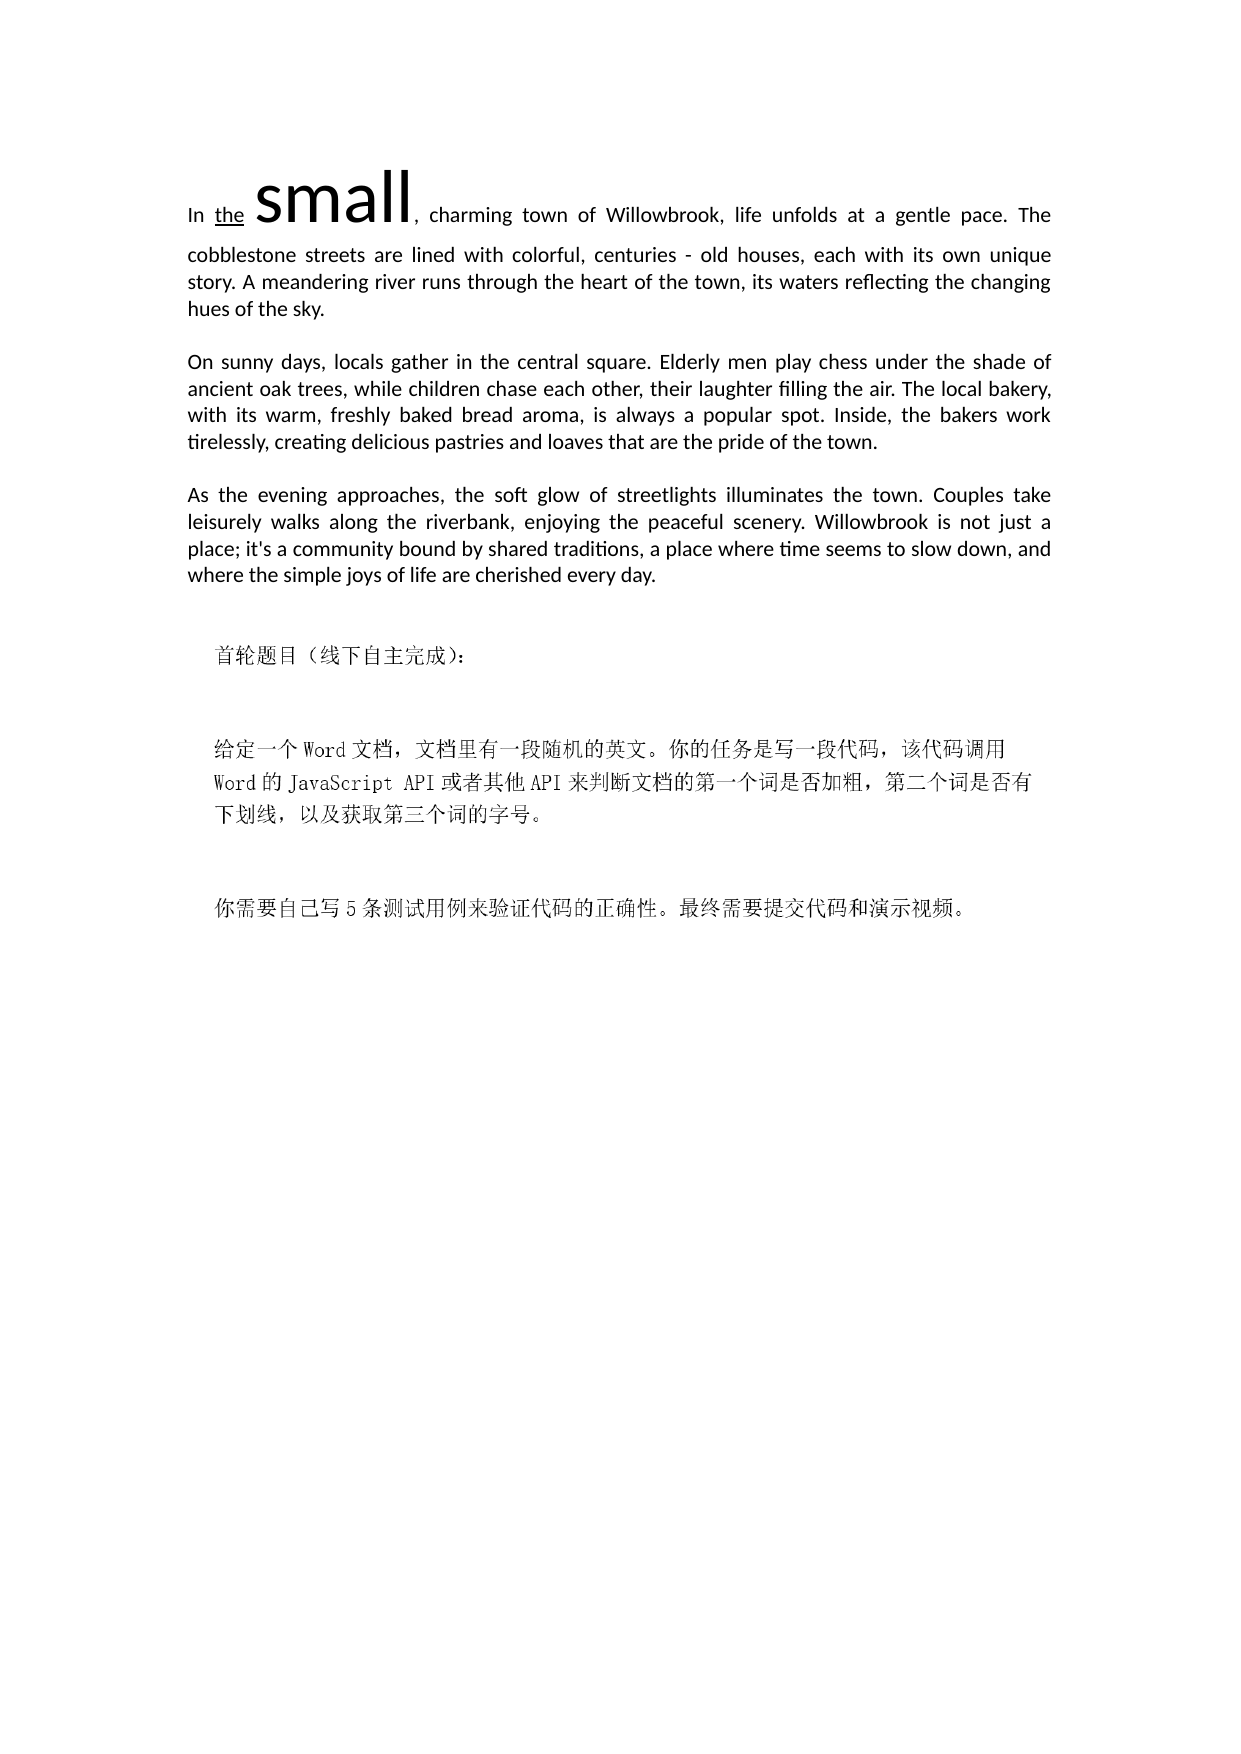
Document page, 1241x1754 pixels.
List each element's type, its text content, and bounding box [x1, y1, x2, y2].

text In the small, charming town of Willowbrook, life unfolds at a gentle pace. The cobblestone streets are lined with colorful, centuries - old houses, each with its own unique story. A meandering river runs through the heart of the town, its waters reflecting the changing hues of the sky. [187, 150, 1053, 322]
text On sunny days, locals gather in the central square. Elderly men play chess under the shade of ancient oak trees, while children chase each other, their laughter filling the air. The local bakery, with its warm, freshly baked bread aroma, is always a popular spot. Inside, the bakers work tirelessly, creating delicious pastries and loaves that are the pride of the town. [187, 348, 1053, 455]
picture [187, 615, 1053, 961]
text As the evening approaches, the soft glow of streetlights illuminates the town. Couples take leisurely walks along the riverbank, enjoying the peaceful scenery. Willowbrook is not just a place; it's a community bound by shared traditions, a place where time seems to slow down, and where the simple joys of life are cherished every day. [187, 482, 1053, 588]
